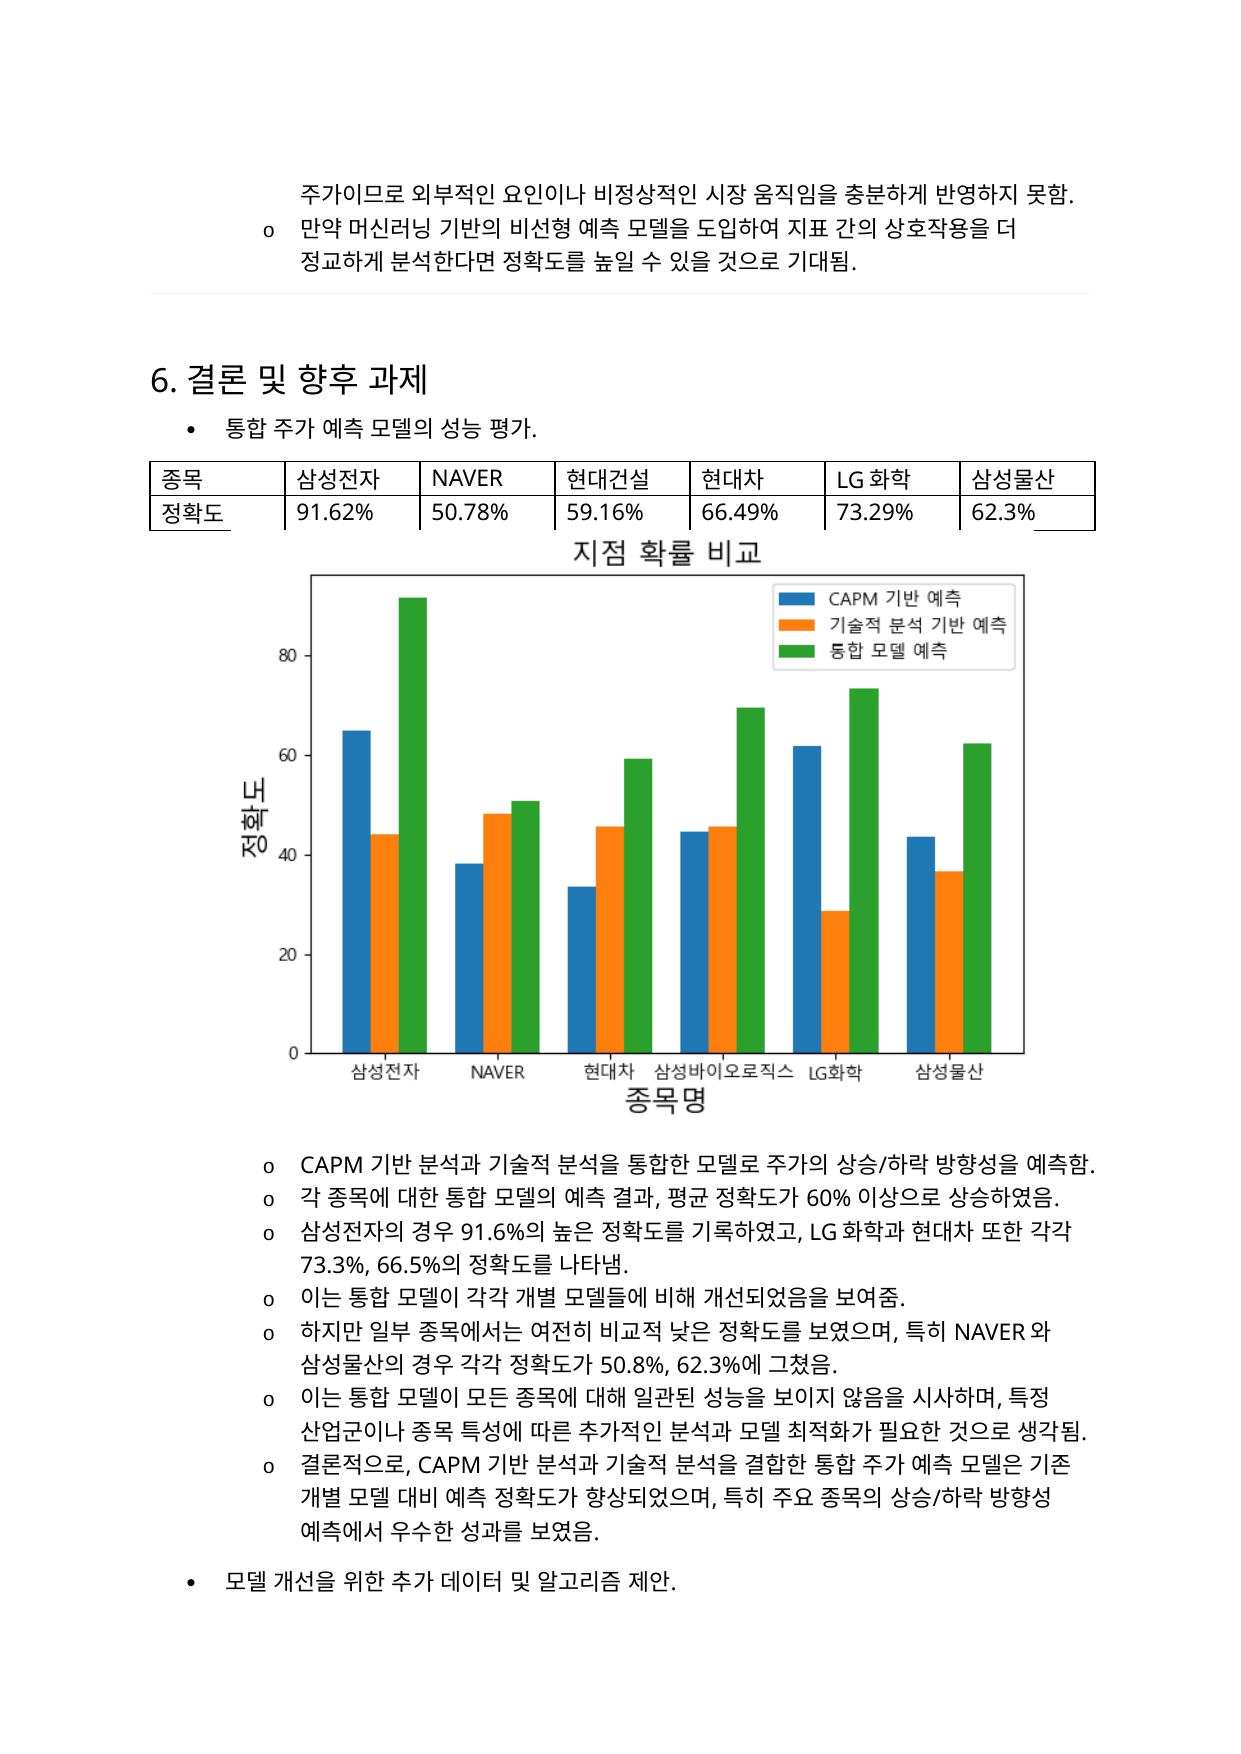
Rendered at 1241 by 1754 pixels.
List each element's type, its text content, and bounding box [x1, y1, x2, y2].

list 통합 주가 예측 모델의 성능 평가. [187, 411, 1090, 444]
table_cell 73.29% [826, 496, 959, 529]
table_header NAVER [421, 462, 554, 495]
table_cell 62.3% [961, 496, 1094, 529]
table_header 종목 [151, 462, 284, 495]
table_header 현대차 [691, 462, 824, 495]
table_cell 50.78% [421, 496, 554, 529]
table_header LG화학 [826, 462, 959, 495]
list 하지만 일부 종목에서는 여전히 비교적 낮은 정확도를 보였으며, 특히 NAVER와 삼성물산의 경우 각각 정확도가 50.8%, 62.3%에 그쳤음. [262, 1314, 1090, 1380]
list 삼성전자의 경우 91.6%의 높은 정확도를 기록하였고, LG화학과 현대차 또한 각각 73.3%, 66.5%의 정확도를 나타냄. [262, 1214, 1090, 1280]
table_header 삼성전자 [286, 462, 419, 495]
table_cell 66.49% [691, 496, 824, 529]
picture [231, 530, 1034, 1131]
list 각 종목에 대한 통합 모델의 예측 결과, 평균 정확도가 60% 이상으로 상승하였음. [262, 1180, 1090, 1214]
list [262, 177, 1090, 211]
table_header 삼성물산 [961, 462, 1094, 495]
subtitle 6. 결론 및 향후 과제 [150, 354, 1090, 403]
list 이는 통합 모델이 각각 개별 모델들에 비해 개선되었음을 보여줌. [262, 1280, 1090, 1314]
list 만약 머신러닝 기반의 비선형 예측 모델을 도입하여 지표 간의 상호작용을 더 정교하게 분석한다면 정확도를 높일 수 있을 것으로 기대됨. [262, 211, 1090, 277]
table_cell 59.16% [556, 496, 689, 529]
table_header 현대건설 [556, 462, 689, 495]
table_cell 91.62% [286, 496, 419, 529]
list CAPM 기반 분석과 기술적 분석을 통합한 모델로 주가의 상승/하락 방향성을 예측함. [262, 1147, 1090, 1180]
list 모델 개선을 위한 추가 데이터 및 알고리즘 제안. [187, 1564, 1090, 1597]
list 결론적으로, CAPM 기반 분석과 기술적 분석을 결합한 통합 주가 예측 모델은 기존 개별 모델 대비 예측 정확도가 향상되었으며, 특히 주요 종목의 상승/하락 방향성 예측에서 우수한 성과를 보였음. [262, 1447, 1090, 1547]
table_cell 정확도 [151, 496, 284, 529]
list 이는 통합 모델이 모든 종목에 대해 일관된 성능을 보이지 않음을 시사하며, 특정 산업군이나 종목 특성에 따른 추가적인 분석과 모델 최적화가 필요한 것으로 생각됨. [262, 1380, 1090, 1447]
